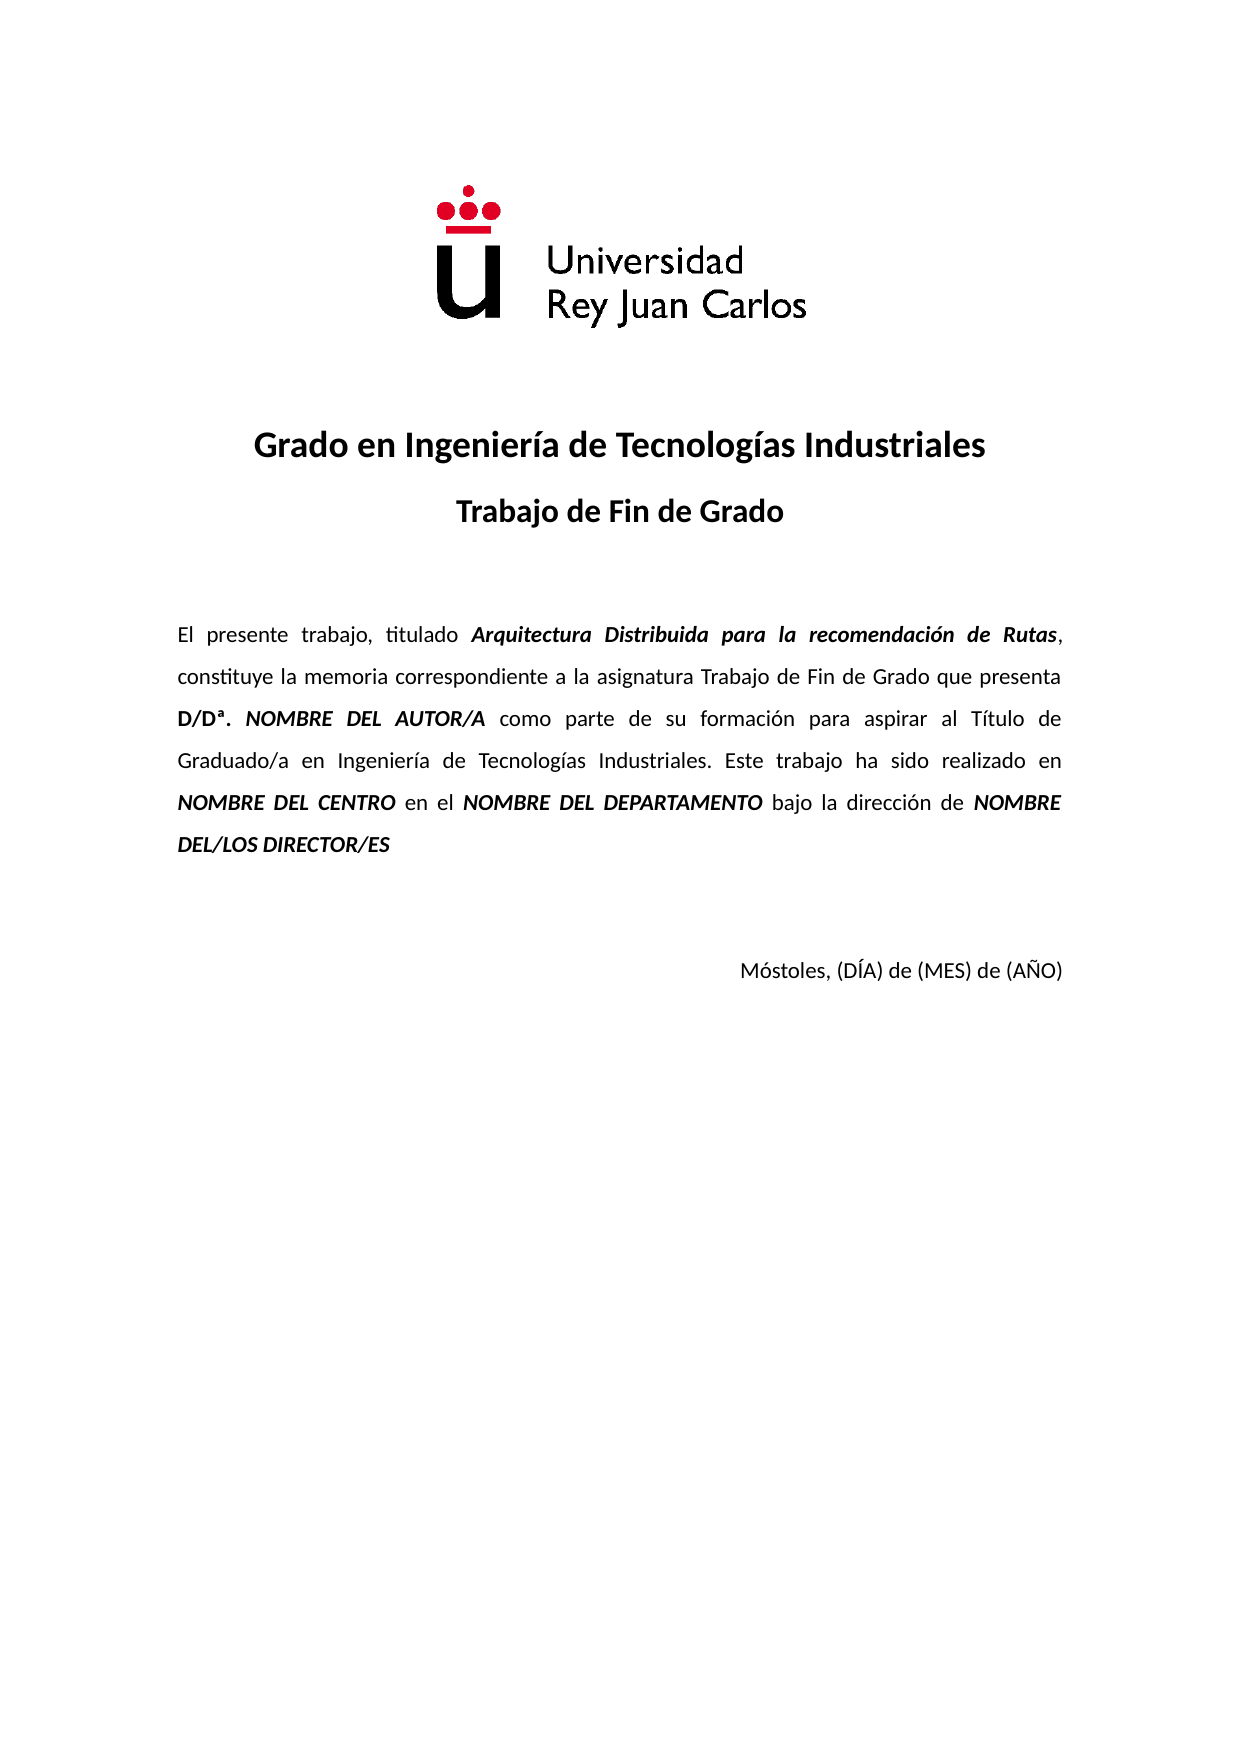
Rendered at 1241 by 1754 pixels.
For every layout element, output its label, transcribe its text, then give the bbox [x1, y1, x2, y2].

text Grado en Ingeniería de Tecnologías Industriales [177, 421, 1063, 467]
text Trabajo de Fin de Grado [177, 490, 1063, 531]
text El presente trabajo, titulado Arquitectura Distribuida para la recomendación de Rutas, constituye la memoria correspondiente a la asignatura Trabajo de Fin de Grado que presenta D/Dª. NOMBRE DEL AUTOR/A como parte de su formación para aspirar al Título de Graduado/a en Ingeniería de Tecnologías Industriales. Este trabajo ha sido realizado en NOMBRE DEL CENTRO en el NOMBRE DEL DEPARTAMENTO bajo la dirección de NOMBRE DEL/LOS DIRECTOR/ES [177, 620, 1063, 858]
picture [431, 152, 809, 363]
text Móstoles, (DÍA) de (MES) de (AÑO) [177, 956, 1063, 984]
